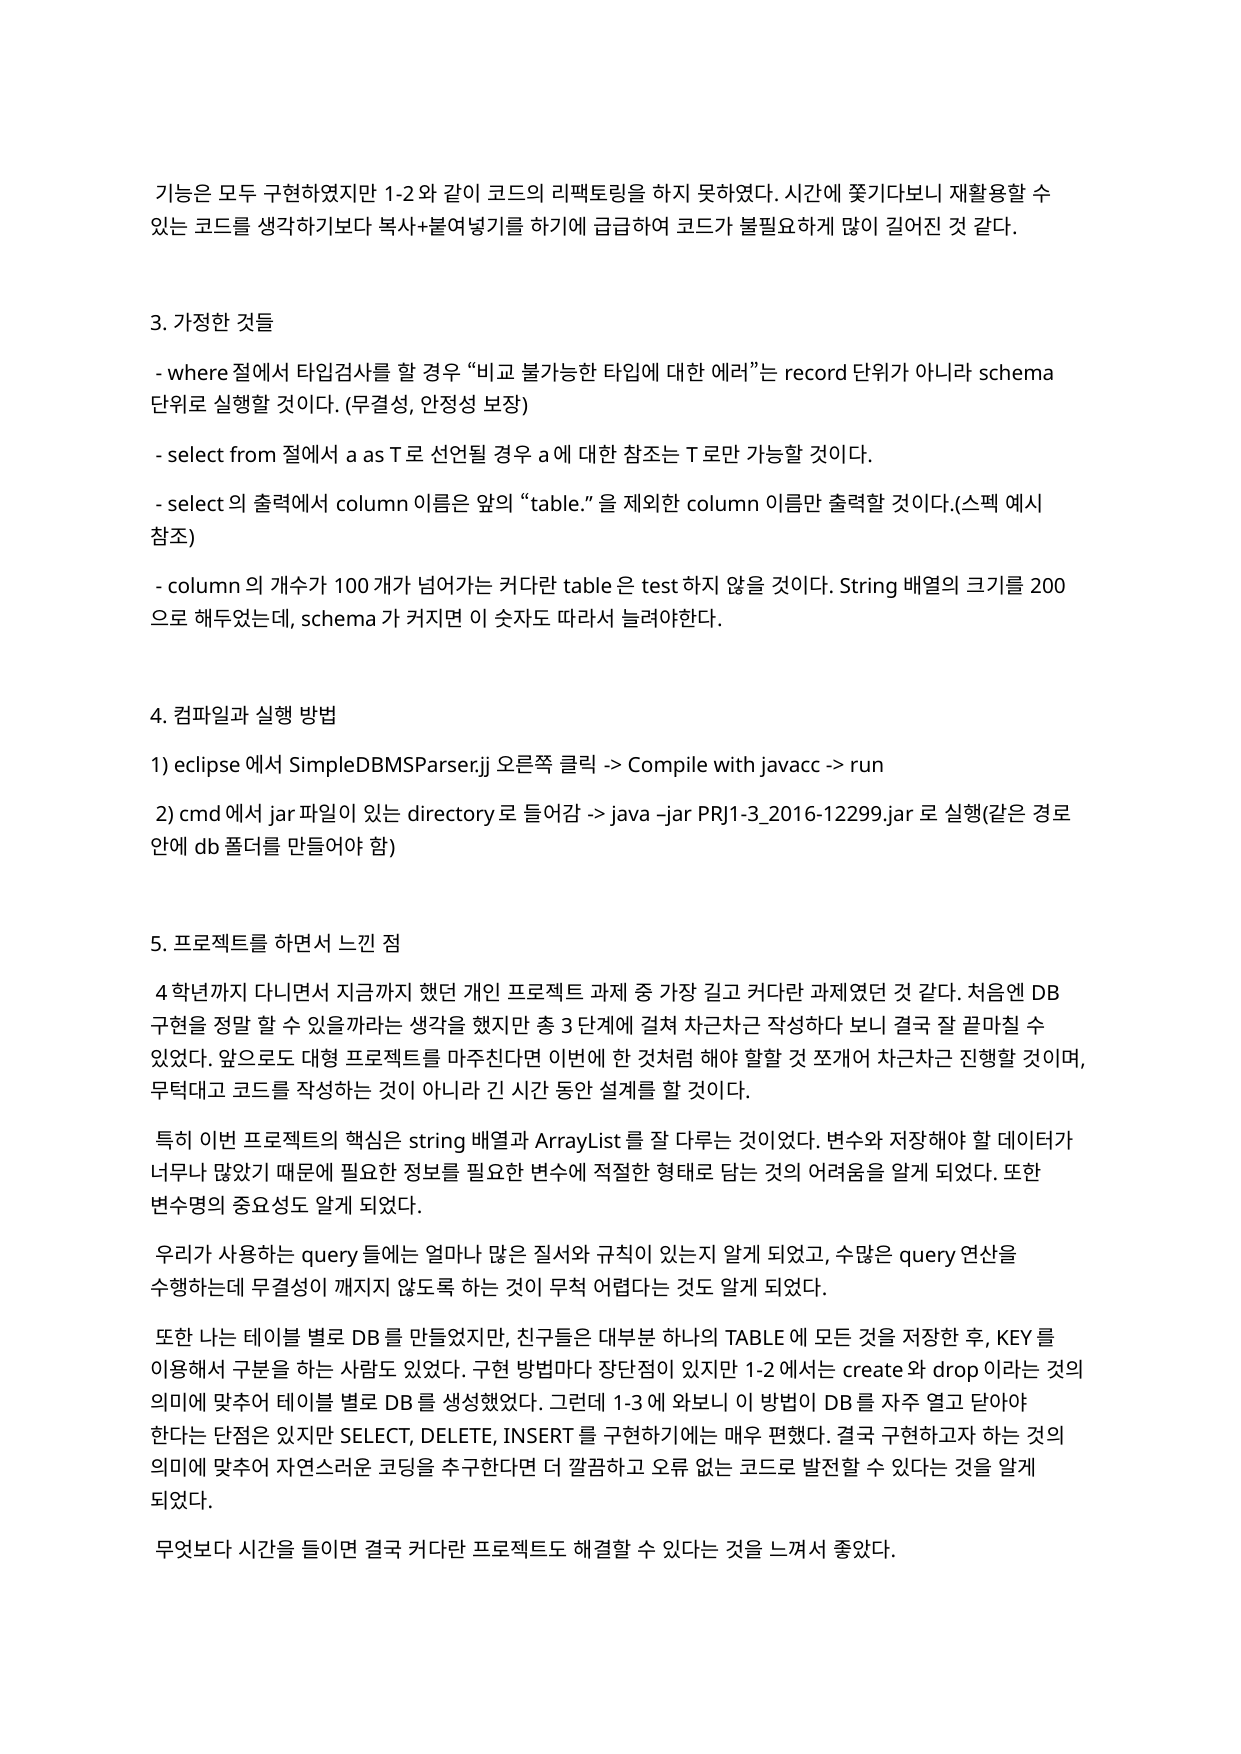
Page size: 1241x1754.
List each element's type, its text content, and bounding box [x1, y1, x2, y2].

text - select from 절에서 a as T로 선언될 경우 a에 대한 참조는 T로만 가능할 것이다. [150, 438, 1090, 468]
text 1) eclipse에서 SimpleDBMSParser.jj 오른쪽 클릭 -> Compile with javacc -> run [150, 748, 1090, 778]
text 3. 가정한 것들 [150, 307, 1090, 337]
text 4. 컴파일과 실행 방법 [150, 699, 1090, 729]
text 기능은 모두 구현하였지만 1-2와 같이 코드의 리팩토링을 하지 못하였다. 시간에 쫓기다보니 재활용할 수 있는 코드를 생각하기보다 복사+붙여넣기를 하기에 급급하여 코드가 불필요하게 많이 길어진 것 같다. [150, 177, 1090, 240]
text 무엇보다 시간을 들이면 결국 커다란 프로젝트도 해결할 수 있다는 것을 느껴서 좋았다. [150, 1533, 1090, 1564]
text 5. 프로젝트를 하면서 느낀 점 [150, 927, 1090, 957]
text - column의 개수가 100개가 넘어가는 커다란 table은 test하지 않을 것이다. String 배열의 크기를 200으로 해두었는데, schema가 커지면 이 숫자도 따라서 늘려야한다. [150, 569, 1090, 632]
text 또한 나는 테이블 별로 DB를 만들었지만, 친구들은 대부분 하나의 TABLE에 모든 것을 저장한 후, KEY를 이용해서 구분을 하는 사람도 있었다. 구현 방법마다 장단점이 있지만 1-2에서는 create와 drop이라는 것의 의미에 맞추어 테이블 별로 DB를 생성했었다. 그런데 1-3에 와보니 이 방법이 DB를 자주 열고 닫아야 한다는 단점은 있지만 SELECT, DELETE, INSERT를 구현하기에는 매우 편했다. 결국 구현하고자 하는 것의 의미에 맞추어 자연스러운 코딩을 추구한다면 더 깔끔하고 오류 없는 코드로 발전할 수 있다는 것을 알게 되었다. [150, 1321, 1090, 1514]
text - select의 출력에서 column이름은 앞의 “table.” 을 제외한 column 이름만 출력할 것이다.(스펙 예시 참조) [150, 487, 1090, 550]
text 4학년까지 다니면서 지금까지 했던 개인 프로젝트 과제 중 가장 길고 커다란 과제였던 것 같다. 처음엔 DB 구현을 정말 할 수 있을까라는 생각을 했지만 총 3단계에 걸쳐 차근차근 작성하다 보니 결국 잘 끝마칠 수 있었다. 앞으로도 대형 프로젝트를 마주친다면 이번에 한 것처럼 해야 할할 것 쪼개어 차근차근 진행할 것이며, 무턱대고 코드를 작성하는 것이 아니라 긴 시간 동안 설계를 할 것이다. [150, 976, 1090, 1105]
text 우리가 사용하는 query들에는 얼마나 많은 질서와 규칙이 있는지 알게 되었고, 수많은 query연산을 수행하는데 무결성이 깨지지 않도록 하는 것이 무척 어렵다는 것도 알게 되었다. [150, 1239, 1090, 1302]
text - where절에서 타입검사를 할 경우 “비교 불가능한 타입에 대한 에러”는 record단위가 아니라 schema 단위로 실행할 것이다. (무결성, 안정성 보장) [150, 356, 1090, 419]
text 특히 이번 프로젝트의 핵심은 string 배열과 ArrayList를 잘 다루는 것이었다. 변수와 저장해야 할 데이터가 너무나 많았기 때문에 필요한 정보를 필요한 변수에 적절한 형태로 담는 것의 어려움을 알게 되었다. 또한 변수명의 중요성도 알게 되었다. [150, 1124, 1090, 1219]
text 2) cmd에서 jar파일이 있는 directory로 들어감 -> java –jar PRJ1-3_2016-12299.jar 로 실행(같은 경로 안에 db폴더를 만들어야 함) [150, 798, 1090, 861]
